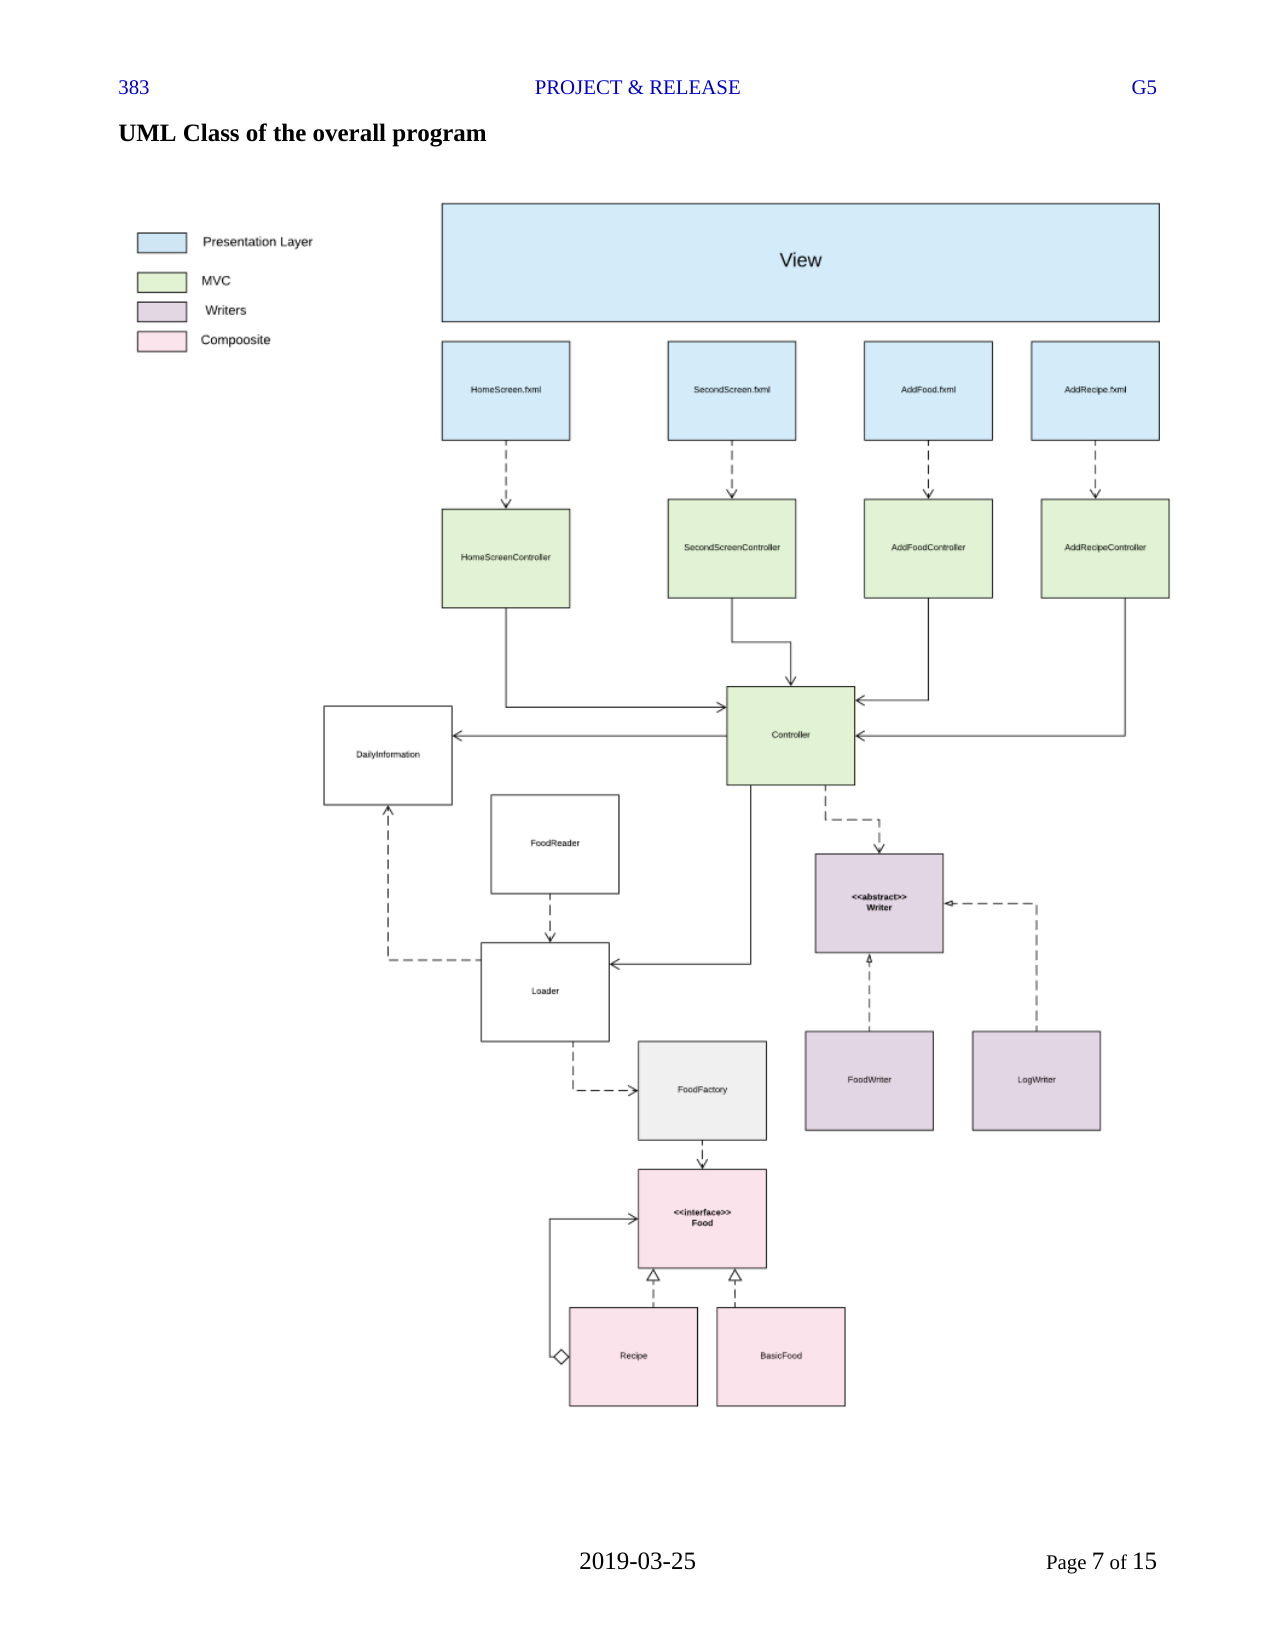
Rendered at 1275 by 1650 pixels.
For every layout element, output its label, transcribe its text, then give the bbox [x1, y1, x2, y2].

text UML Class of the overall program [118, 118, 1157, 147]
picture [118, 184, 1189, 1426]
